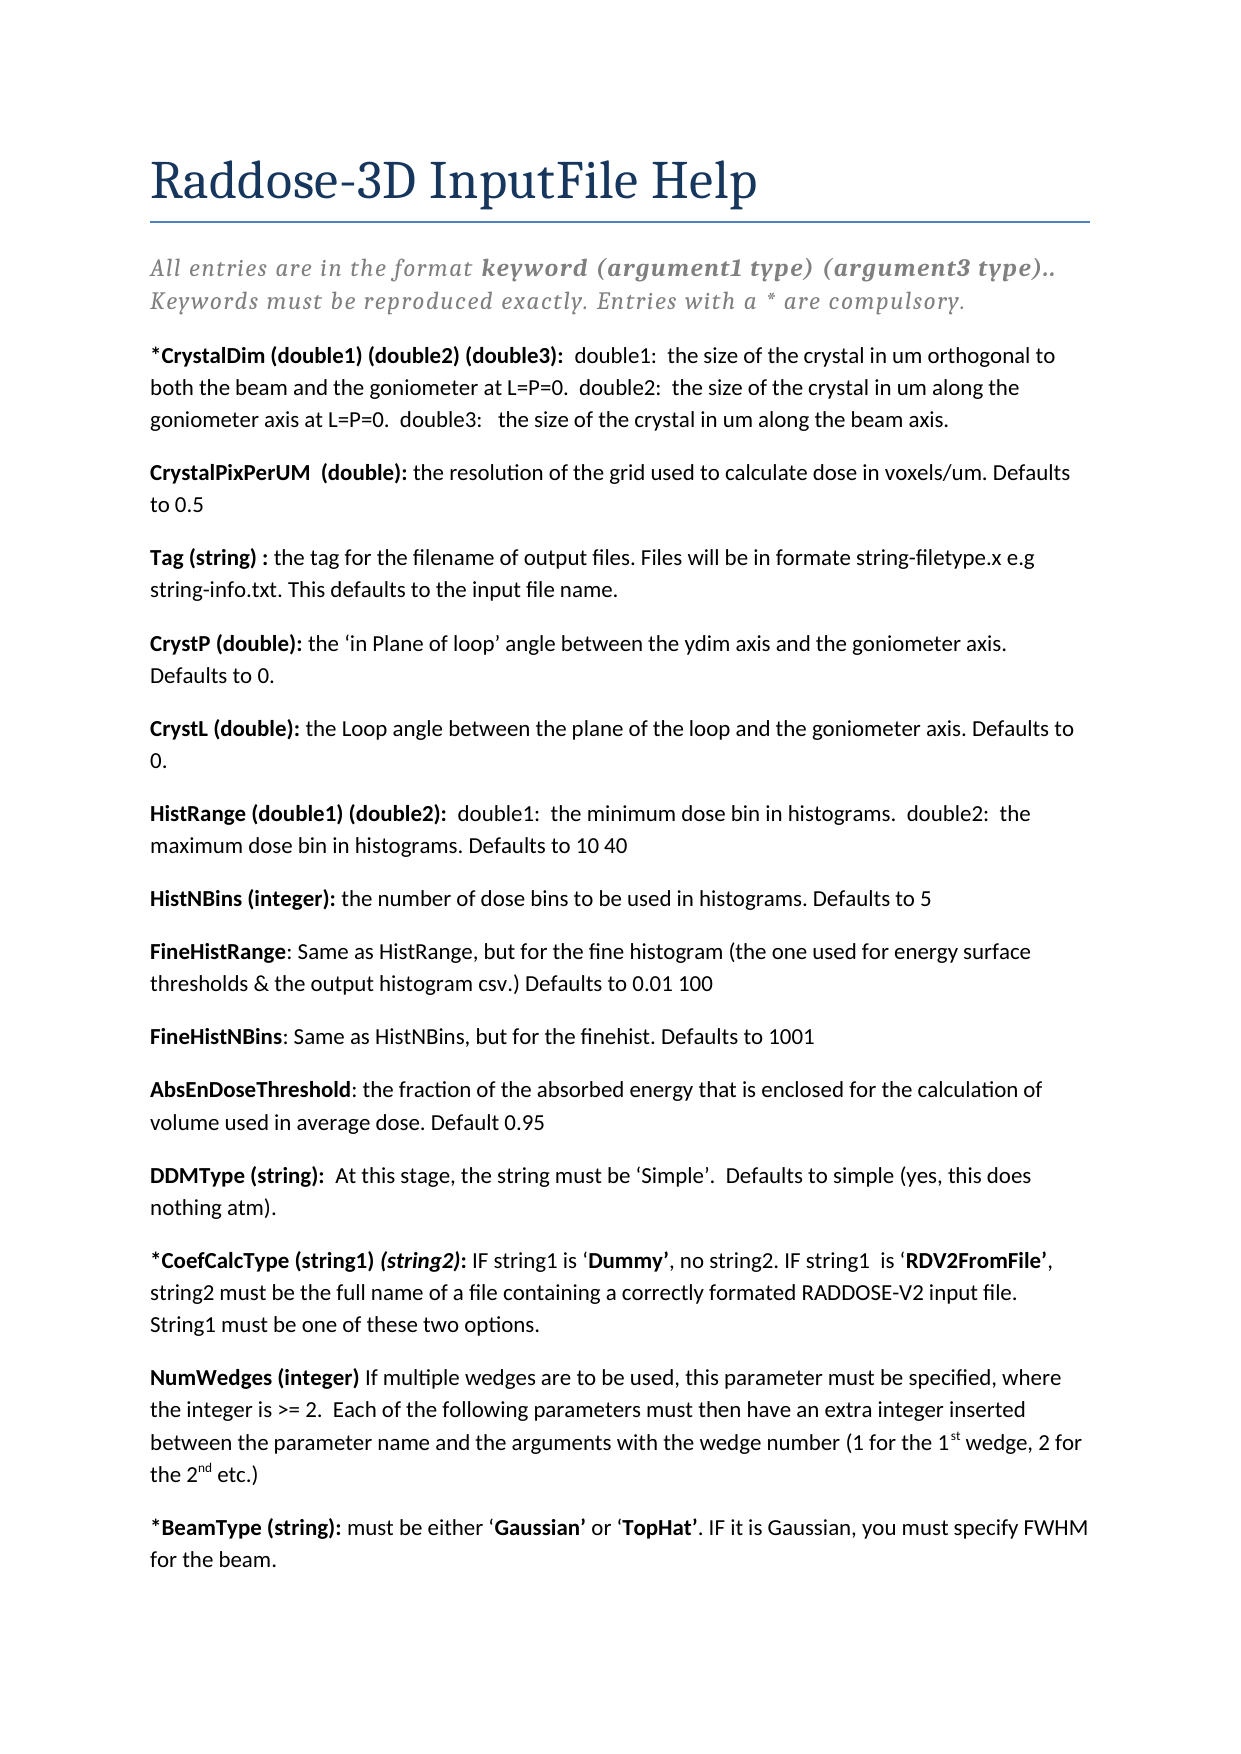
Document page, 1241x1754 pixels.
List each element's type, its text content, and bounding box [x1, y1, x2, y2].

text NumWedges (integer) If multiple wedges are to be used, this parameter must be specified, where the integer is >= 2. Each of the following parameters must then have an extra integer inserted between the parameter name and the arguments with the wedge number (1 for the 1st wedge, 2 for the 2nd etc.) [150, 1363, 1090, 1488]
text FineHistNBins: Same as HistNBins, but for the finehist. Defaults to 1001 [150, 1022, 1090, 1051]
text DDMType (string): At this stage, the string must be ‘Simple’. Defaults to simple (yes, this does nothing atm). [150, 1161, 1090, 1221]
title Raddose-3D InputFile Help [150, 150, 1090, 221]
text HistRange (double1) (double2): double1: the minimum dose bin in histograms. double2: the maximum dose bin in histograms. Defaults to 10 40 [150, 799, 1090, 859]
text Tag (string) : the tag for the filename of output files. Files will be in formate string-filetype.x e.g string-info.txt. This defaults to the input file name. [150, 543, 1090, 604]
text HistNBins (integer): the number of dose bins to be used in histograms. Defaults to 5 [150, 884, 1090, 912]
text CrystL (double): the Loop angle between the plane of the loop and the goniometer axis. Defaults to 0. [150, 714, 1090, 774]
text *BeamType (string): must be either ‘Gaussian’ or ‘TopHat’. IF it is Gaussian, you must specify FWHM for the beam. [150, 1513, 1090, 1573]
text FineHistRange: Same as HistRange, but for the fine histogram (the one used for energy surface thresholds & the output histogram csv.) Defaults to 0.01 100 [150, 937, 1090, 997]
text AbsEnDoseThreshold: the fraction of the absorbed energy that is enclosed for the calculation of volume used in average dose. Default 0.95 [150, 1076, 1090, 1136]
text *CrystalDim (double1) (double2) (double3): double1: the size of the crystal in um orthogonal to both the beam and the goniometer at L=P=0. double2: the size of the crystal in um along the goniometer axis at L=P=0. double3: the size of the crystal in um along the beam axis. [150, 341, 1090, 433]
text CrystalPixPerUM (double): the resolution of the grid used to calculate dose in voxels/um. Defaults to 0.5 [150, 458, 1090, 518]
subtitle All entries are in the format keyword (argument1 type) (argument3 type).. Keywords must be reproduced exactly. Entries with a * are compulsory. [150, 254, 1090, 316]
text CrystP (double): the ‘in Plane of loop’ angle between the ydim axis and the goniometer axis. Defaults to 0. [150, 629, 1090, 689]
text *CoefCalcType (string1) (string2): IF string1 is ‘Dummy’, no string2. IF string1 is ‘RDV2FromFile’, string2 must be the full name of a file containing a correctly formated RADDOSE-V2 input file. String1 must be one of these two options. [150, 1246, 1090, 1338]
